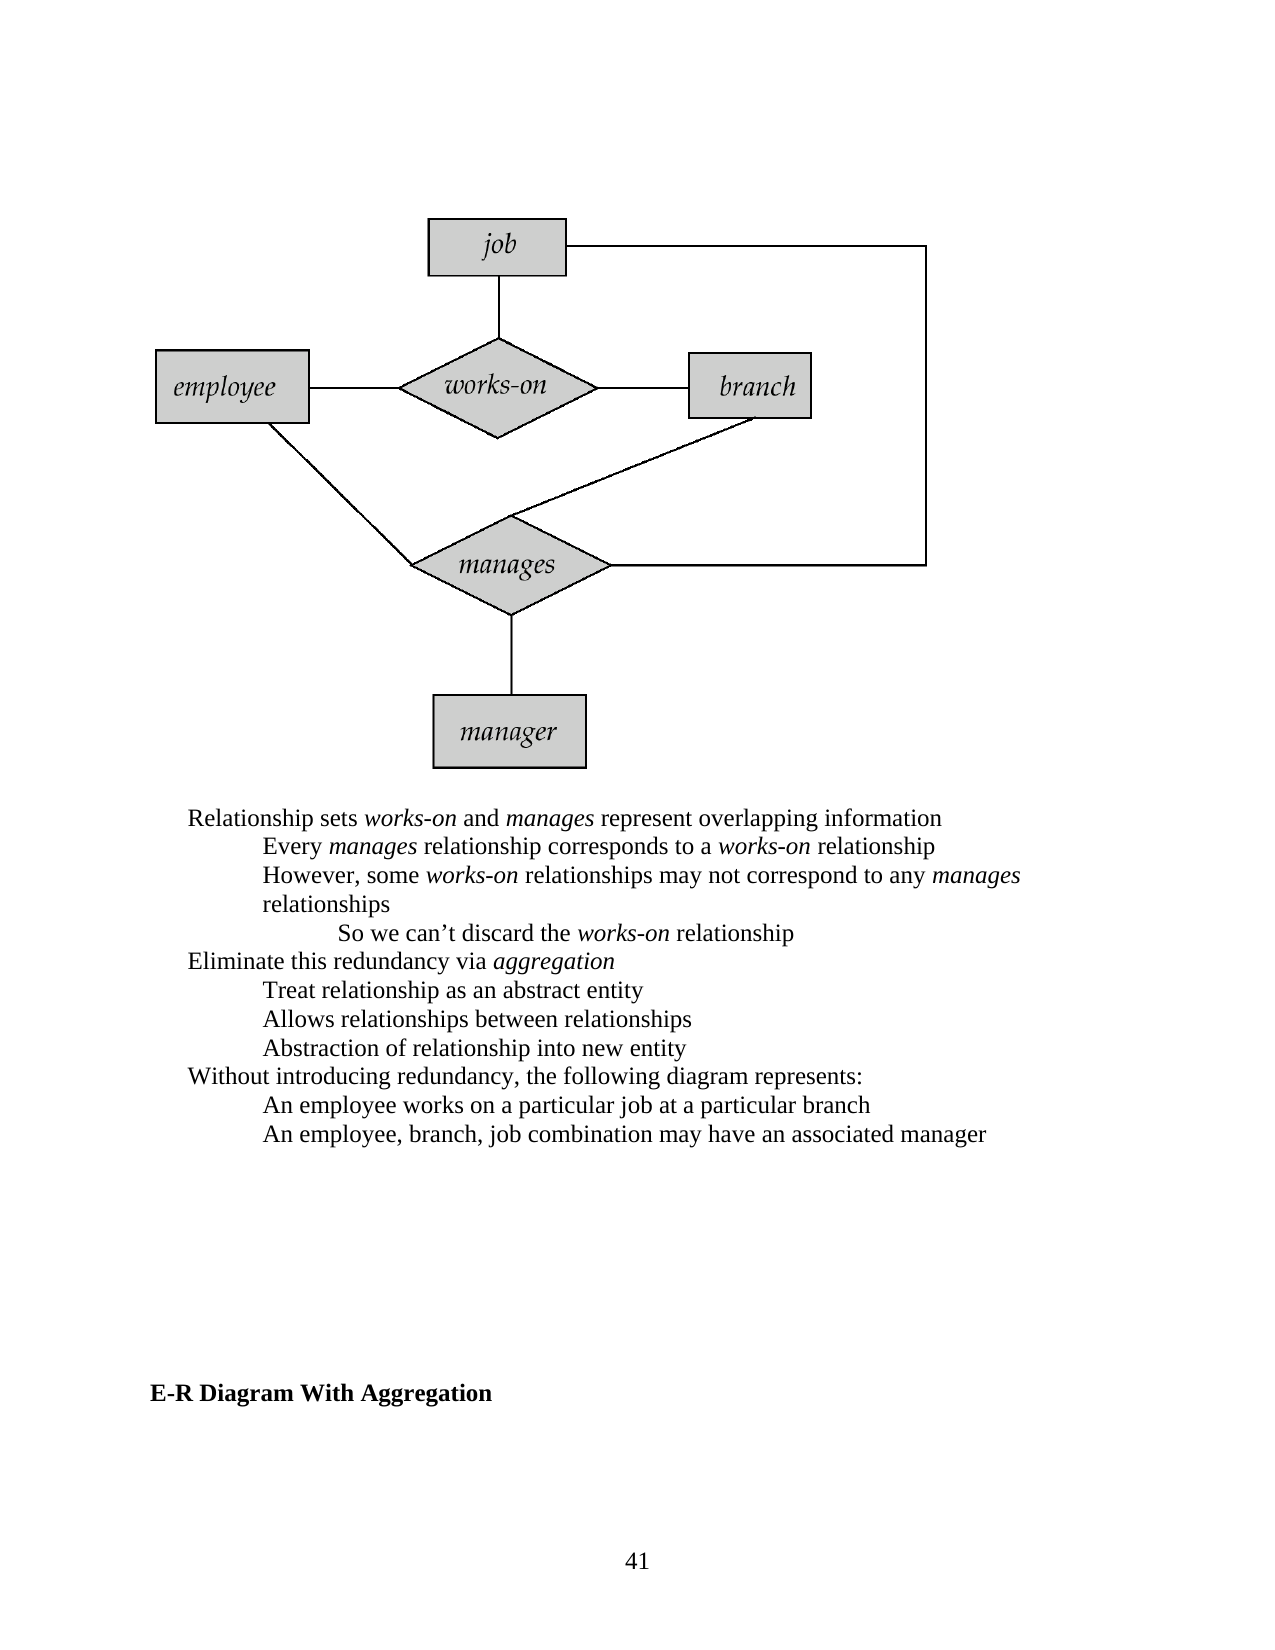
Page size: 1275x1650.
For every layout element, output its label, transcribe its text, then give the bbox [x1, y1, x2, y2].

text However, some works-on relationships may not correspond to any manages relationships [262, 860, 1125, 918]
text Every manages relationship corresponds to a works-on relationship [262, 831, 1125, 860]
text An employee works on a particular job at a particular branch [262, 1090, 1125, 1119]
text E-R Diagram With Aggregation [150, 1378, 1125, 1406]
text Treat relationship as an abstract entity [262, 975, 1125, 1004]
text Without introducing redundancy, the following diagram represents: [187, 1061, 1125, 1090]
text Eliminate this redundancy via aggregation [187, 946, 1125, 975]
text Allows relationships between relationships [262, 1004, 1125, 1033]
text Abstraction of relationship into new entity [262, 1033, 1125, 1061]
text So we can’t discard the works-on relationship [337, 918, 1125, 946]
text Relationship sets works-on and manages represent overlapping information [187, 803, 1125, 831]
picture [150, 212, 930, 774]
text An employee, branch, job combination may have an associated manager [262, 1119, 1125, 1148]
